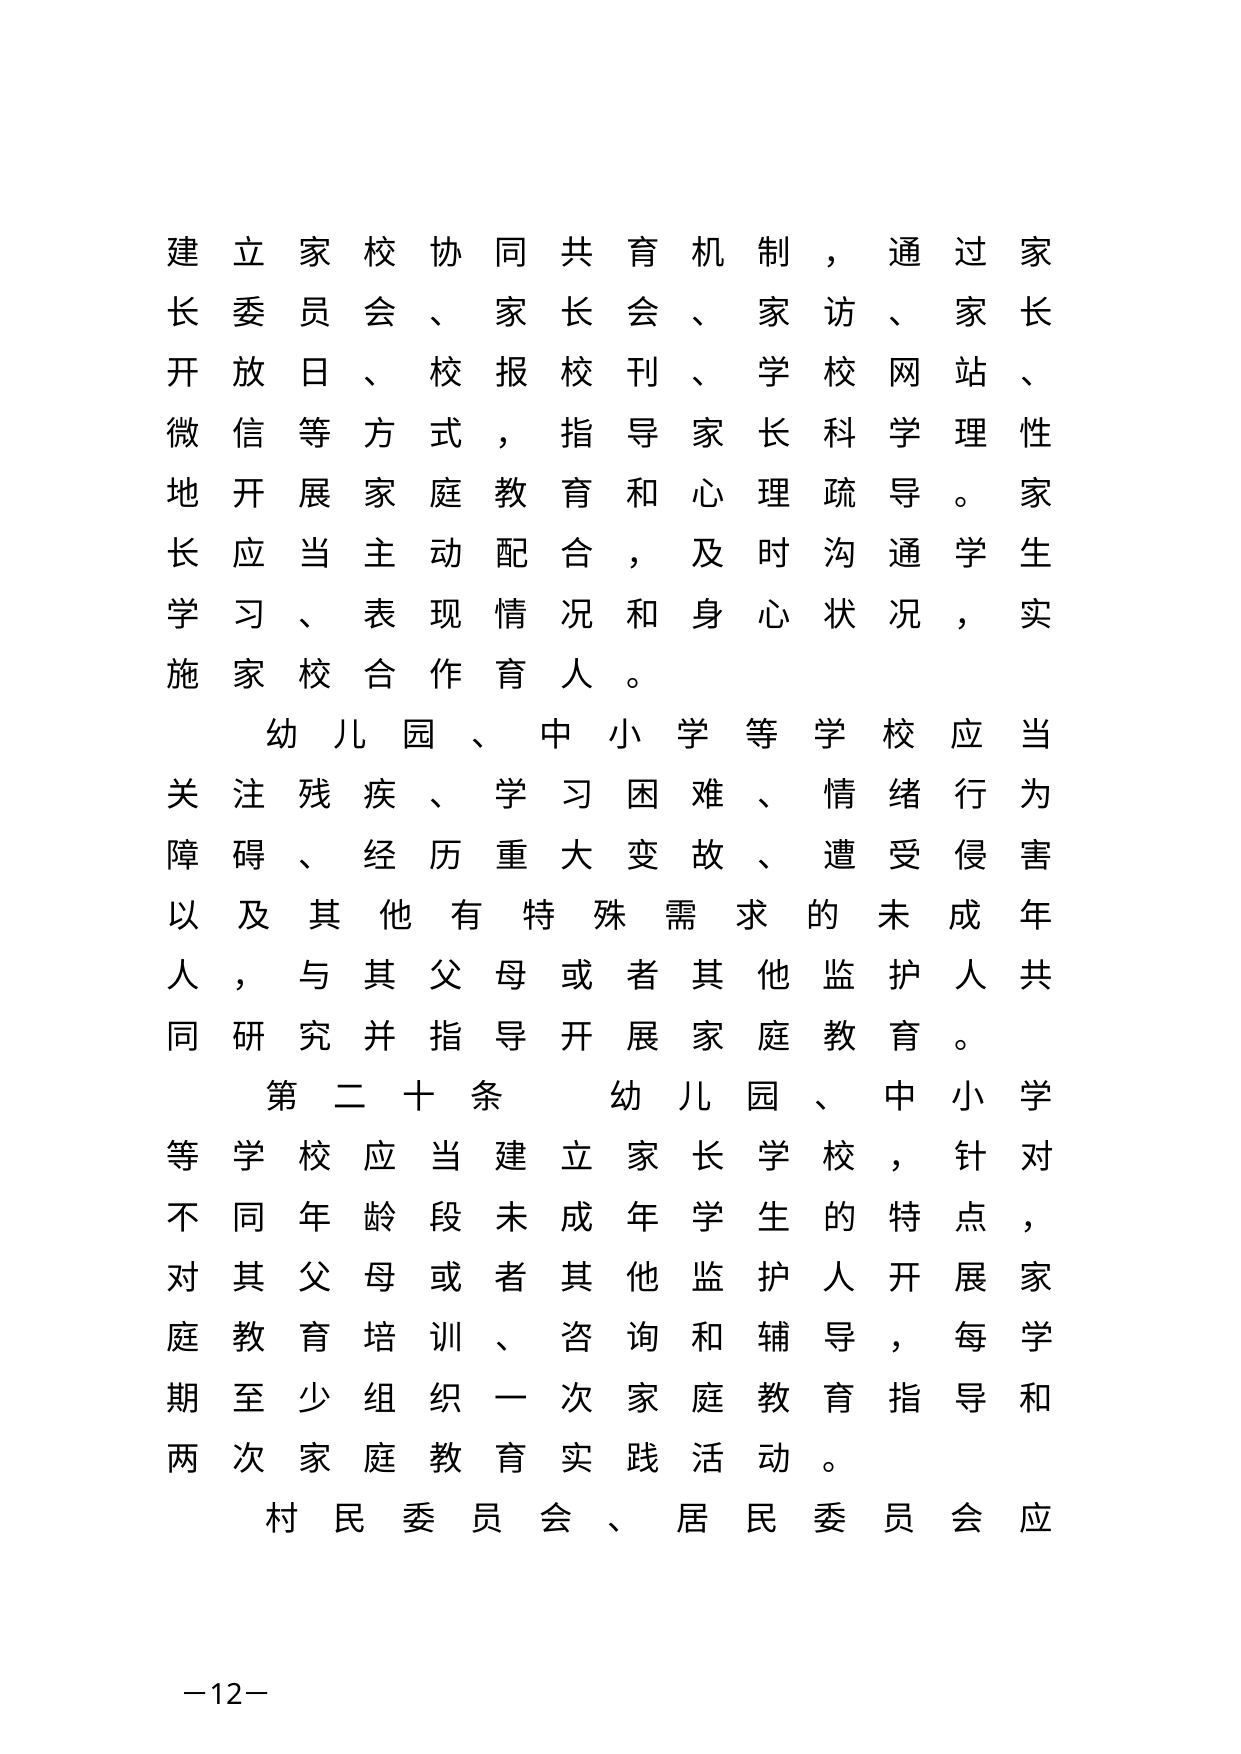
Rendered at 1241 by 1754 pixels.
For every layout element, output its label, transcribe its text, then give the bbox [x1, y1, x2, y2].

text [167, 219, 1085, 702]
text 第二十条 幼儿园、中小学等学校应当建立家长学校，针对不同年龄段未成年学生的特点，对其父母或者其他监护人开展家庭教育培训、咨询和辅导，每学期至少组织一次家庭教育指导和两次家庭教育实践活动。 [167, 1064, 1085, 1486]
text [167, 1486, 1085, 1546]
text 幼儿园、中小学等学校应当关注残疾、学习困难、情绪行为障碍、经历重大变故、遭受侵害以及其他有特殊需求的未成年人，与其父母或者其他监护人共同研究并指导开展家庭教育。 [167, 702, 1085, 1064]
